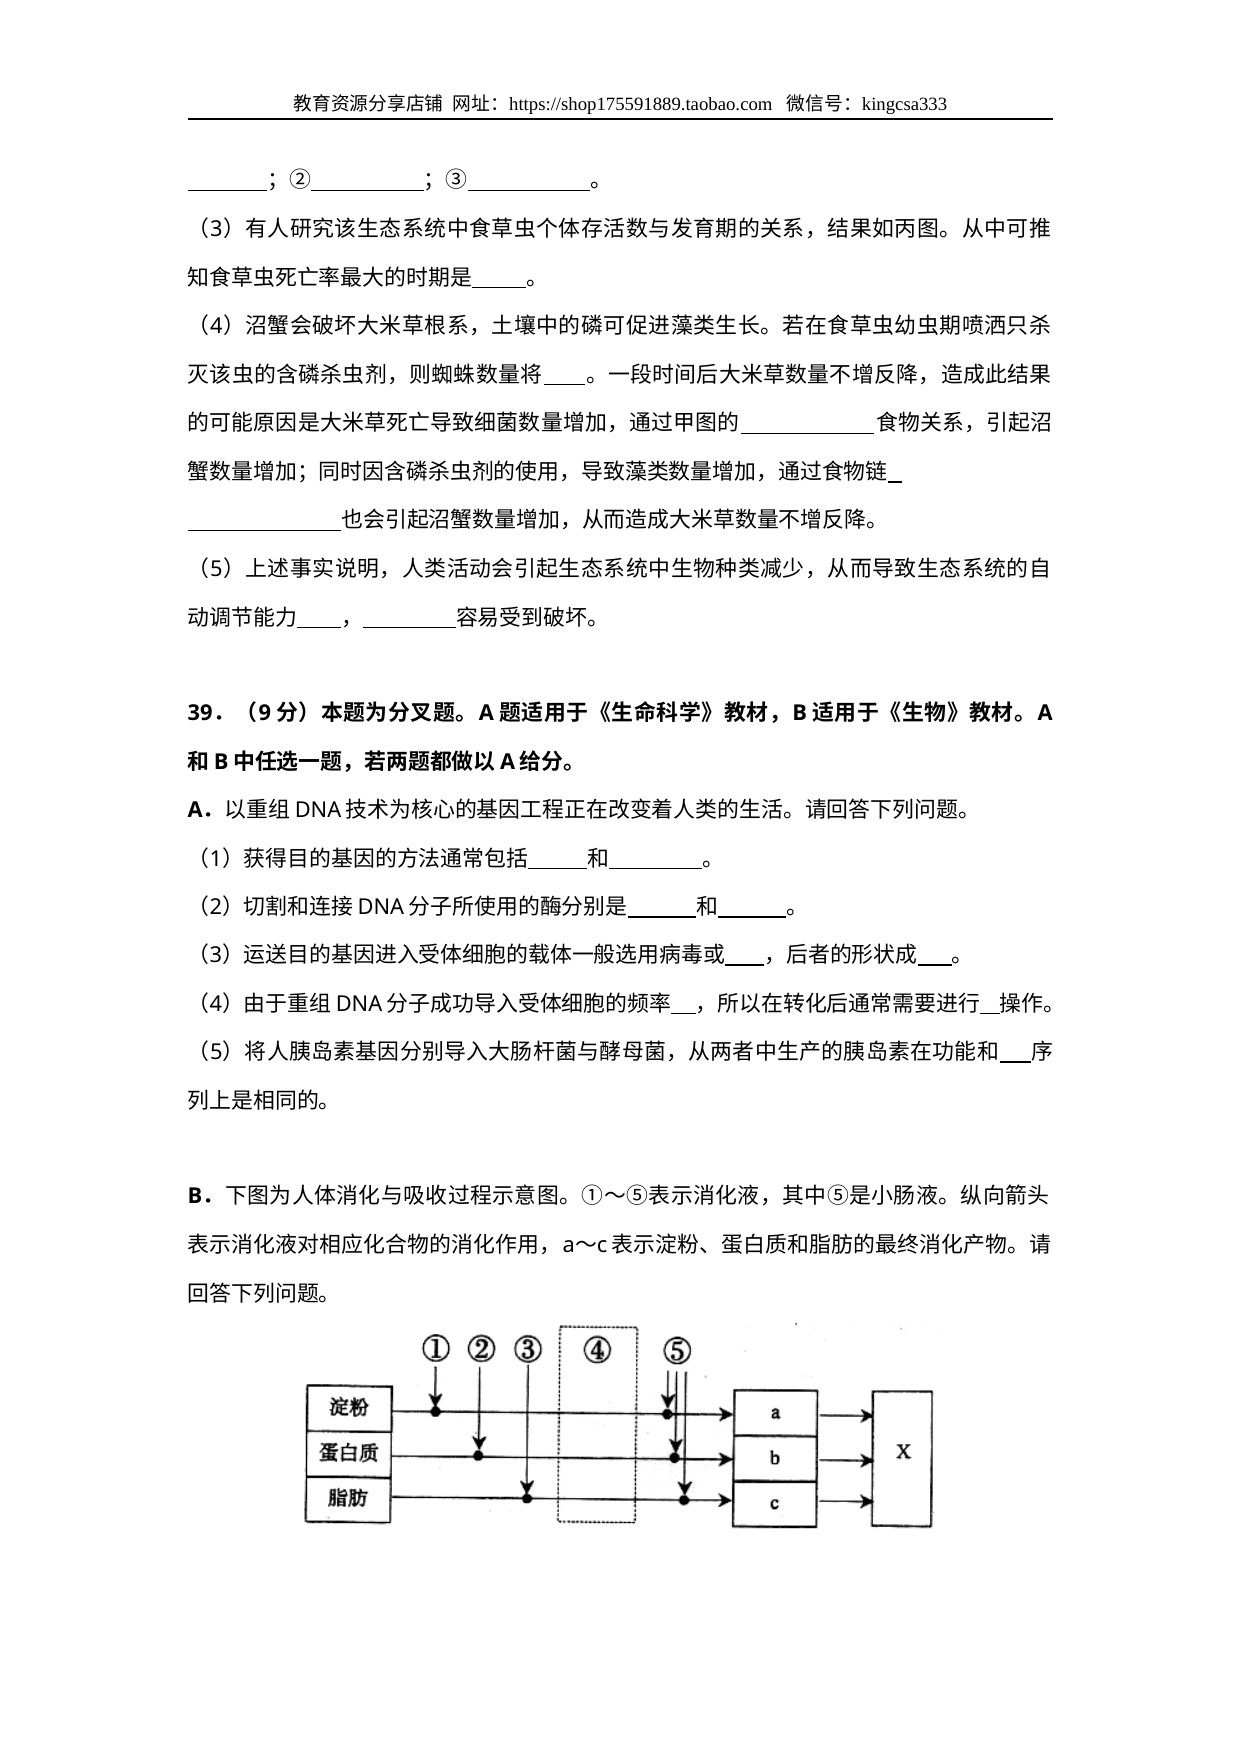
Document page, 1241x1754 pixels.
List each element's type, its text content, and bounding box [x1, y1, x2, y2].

text 也会引起沼蟹数量增加，从而造成大米草数量不增反降。 [187, 502, 1053, 534]
text （5）将人胰岛素基因分别导入大肠杆菌与酵母菌，从两者中生产的胰岛素在功能和 序列上是相同的。 [187, 1033, 1053, 1115]
text （1）获得目的基因的方法通常包括 和 。 [187, 840, 1053, 873]
text （5）上述事实说明，人类活动会引起生态系统中生物种类减少，从而导致生态系统的自动调节能力 ， 容易受到破坏。 [187, 550, 1053, 632]
text （2）切割和连接DNA分子所使用的酶分别是 和 。 [187, 888, 1053, 921]
text （4）沼蟹会破坏大米草根系，土壤中的磷可促进藻类生长。若在食草虫幼虫期喷洒只杀灭该虫的含磷杀虫剂，则蜘蛛数量将 。一段时间后大米草数量不增反降，造成此结果的可能原因是大米草死亡导致细菌数量增加，通过甲图的 食物关系，引起沼蟹数量增加；同时因含磷杀虫剂的使用，导致藻类数量增加，通过食物链 [187, 307, 1053, 486]
text （4）由于重组DNA分子成功导入受体细胞的频率 ，所以在转化后通常需要进行 操作。 [187, 985, 1053, 1018]
text （3）运送目的基因进入受体细胞的载体一般选用病毒或 ，后者的形状成 。 [187, 937, 1053, 969]
text 39．（9分）本题为分叉题。A题适用于《生命科学》教材，B适用于《生物》教材。A和B中任选一题，若两题都做以A给分。 [187, 695, 1053, 776]
text B．下图为人体消化与吸收过程示意图。①～⑤表示消化液，其中⑤是小肠液。纵向箭头表示消化液对相应化合物的消化作用，a～c表示淀粉、蛋白质和脂肪的最终消化产物。请回答下列问题。 [187, 1178, 1053, 1308]
text （3）有人研究该生态系统中食草虫个体存活数与发育期的关系，结果如丙图。从中可推知食草虫死亡率最大的时期是 。 [187, 210, 1053, 292]
picture [301, 1323, 939, 1532]
text A．以重组DNA技术为核心的基因工程正在改变着人类的生活。请回答下列问题。 [187, 792, 1053, 824]
text ；② ；③ 。 [187, 162, 1053, 194]
